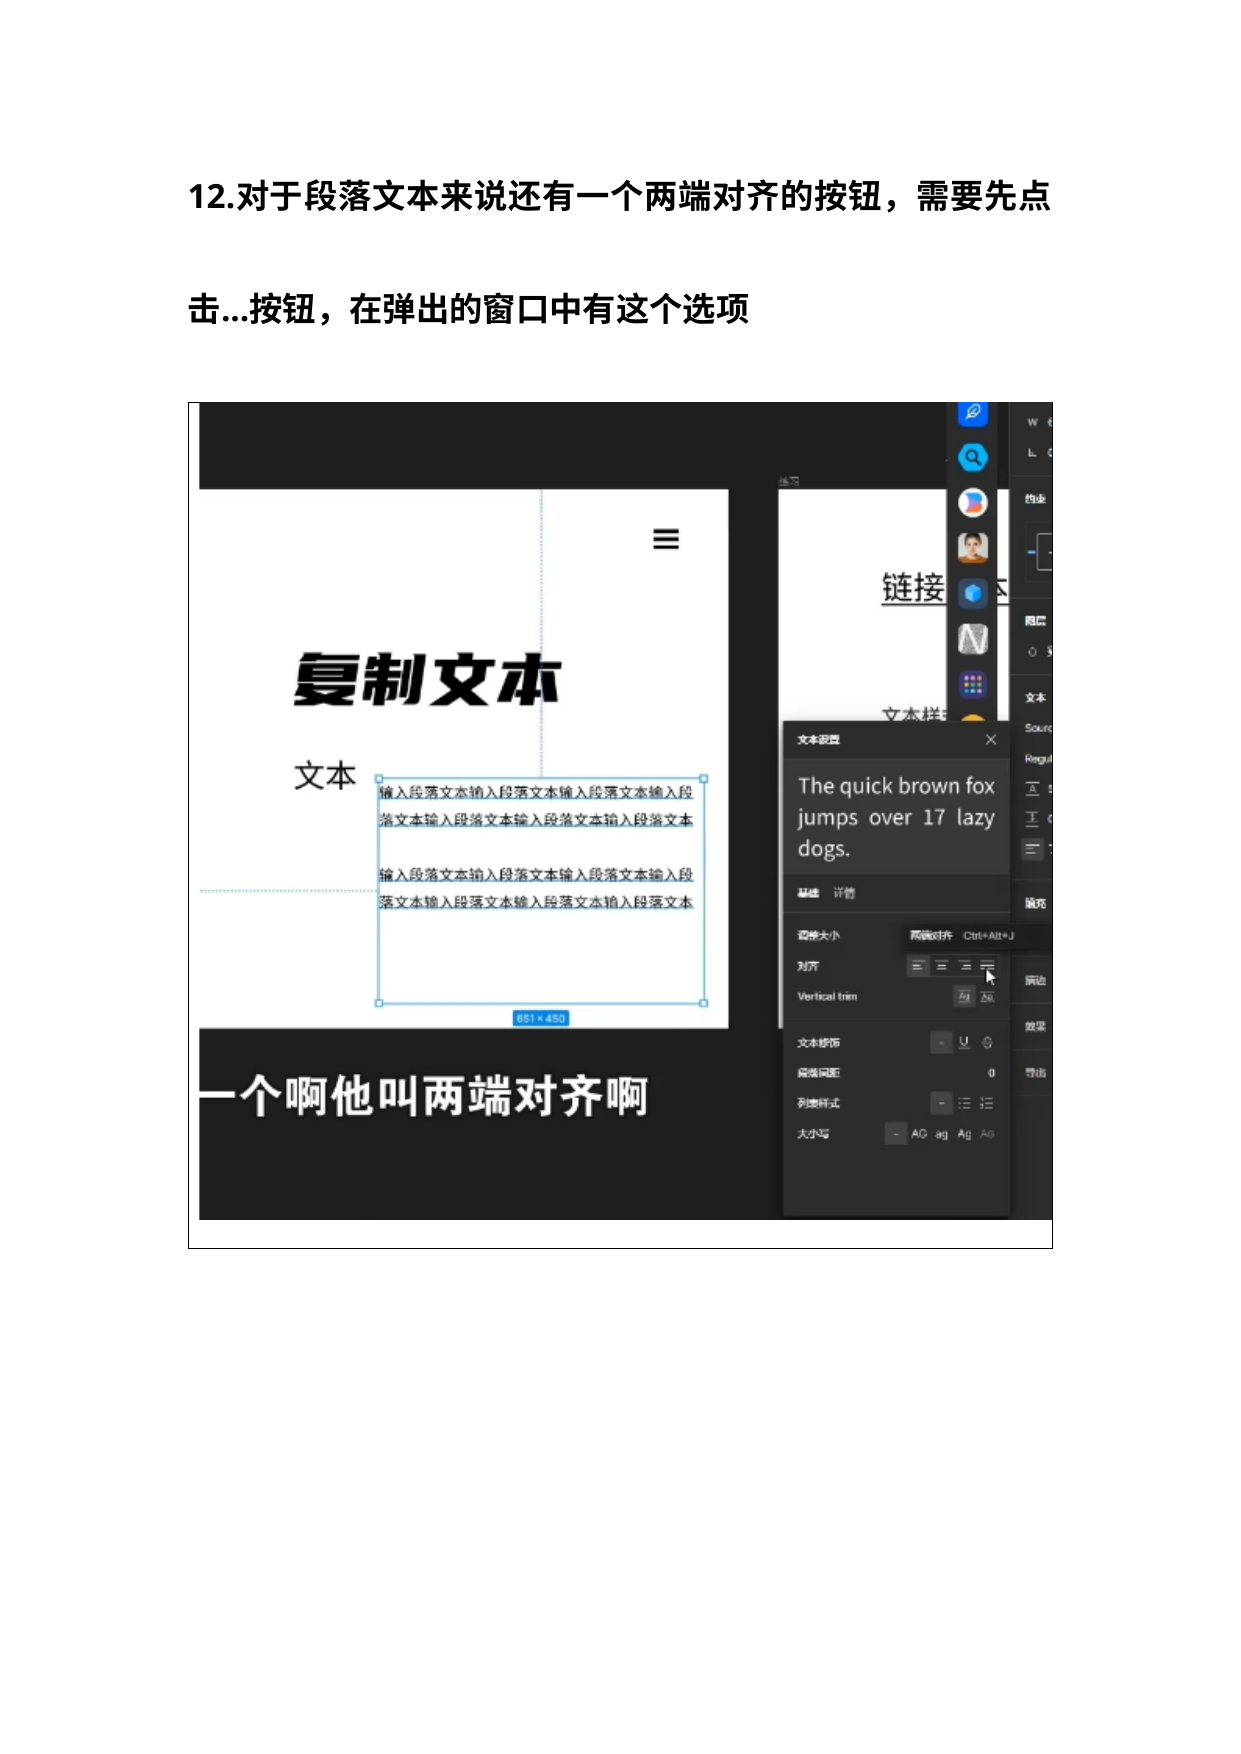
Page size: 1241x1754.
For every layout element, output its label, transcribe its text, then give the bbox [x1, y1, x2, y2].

subtitle 12.对于段落文本来说还有一个两端对齐的按钮，需要先点击...按钮，在弹出的窗口中有这个选项 [187, 162, 1053, 339]
picture [199, 402, 1053, 1220]
table_header [189, 403, 1052, 1248]
